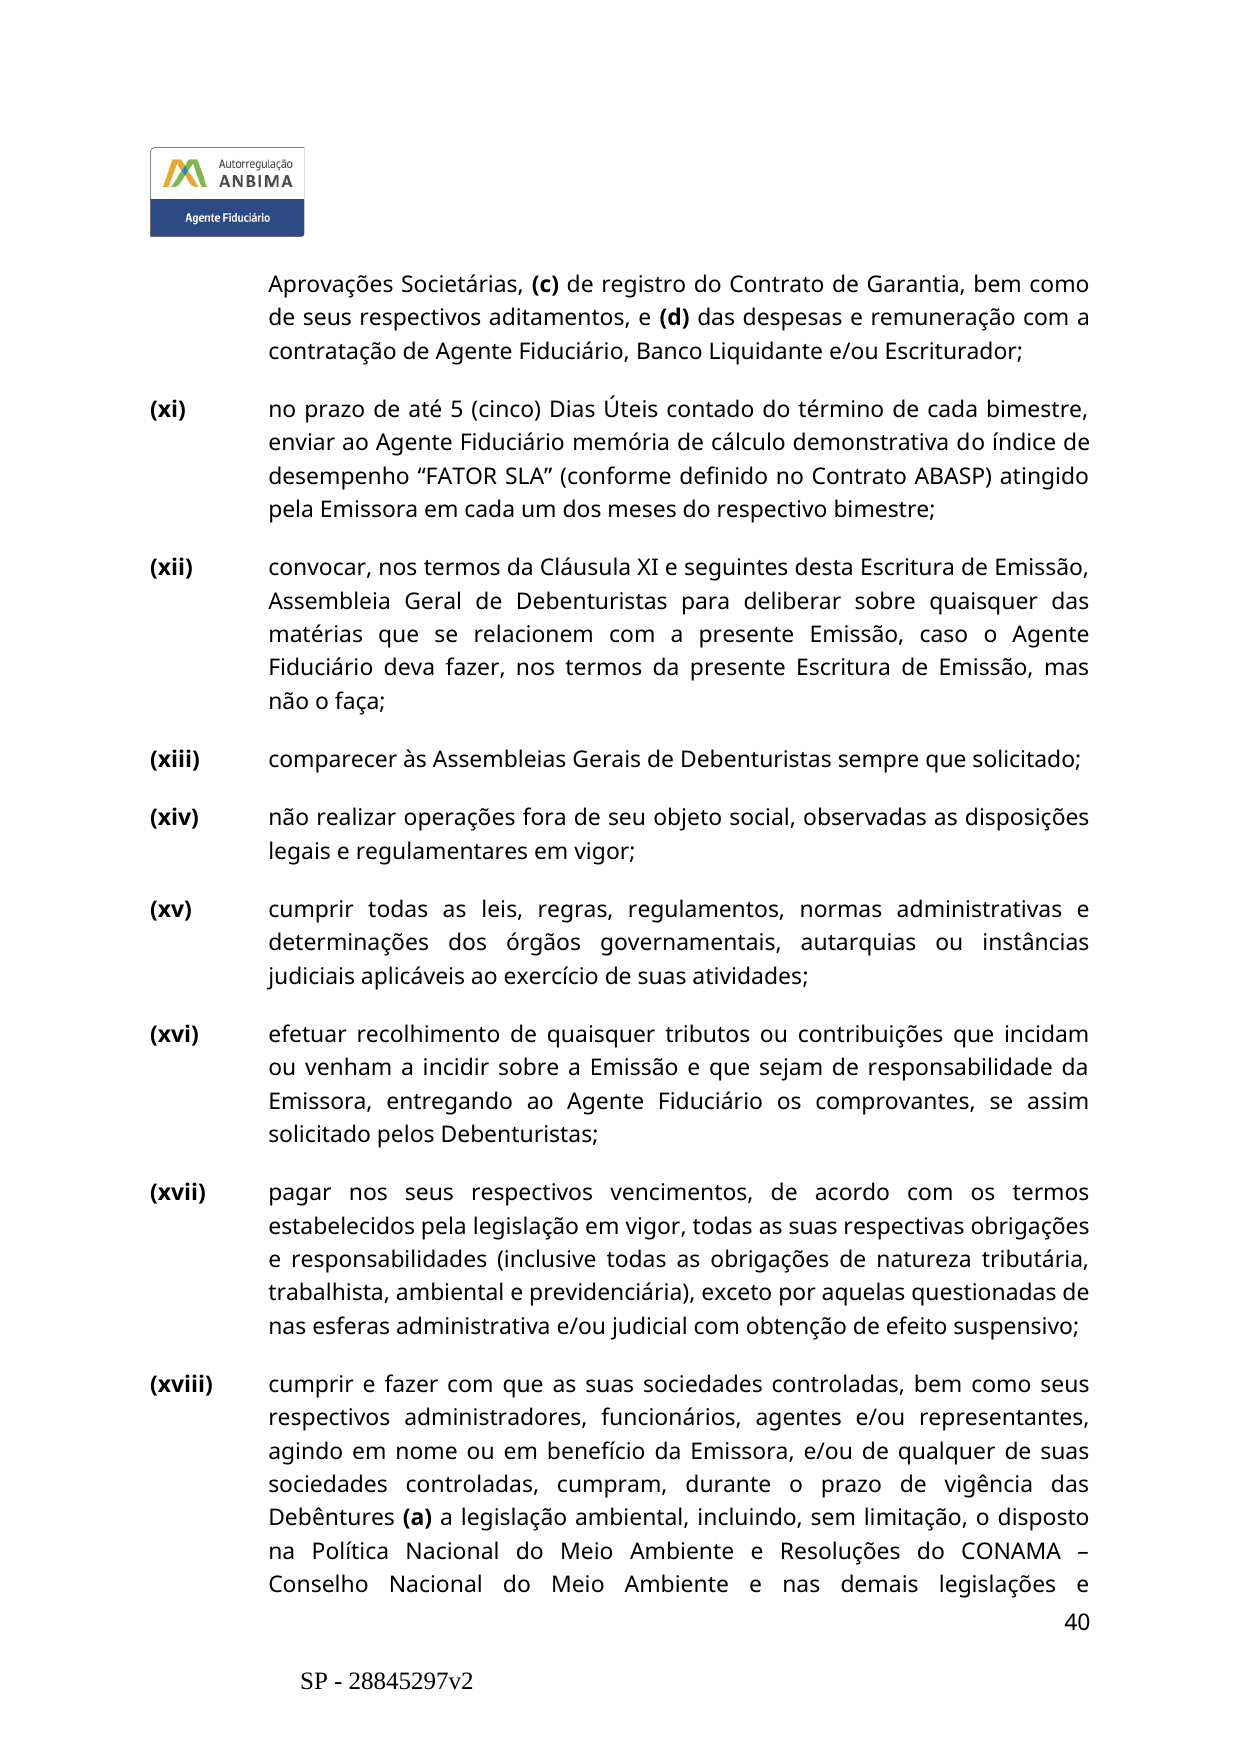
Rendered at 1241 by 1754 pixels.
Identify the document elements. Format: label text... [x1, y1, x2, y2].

list não realizar operações fora de seu objeto social, observadas as disposições legais e regulamentares em vigor; [150, 799, 1090, 866]
list pagar nos seus respectivos vencimentos, de acordo com os termos estabelecidos pela legislação em vigor, todas as suas respectivas obrigações e responsabilidades (inclusive todas as obrigações de natureza tributária, trabalhista, ambiental e previdenciária), exceto por aquelas questionadas de nas esferas administrativa e/ou judicial com obtenção de efeito suspensivo; [150, 1174, 1090, 1341]
list cumprir todas as leis, regras, regulamentos, normas administrativas e determinações dos órgãos governamentais, autarquias ou instâncias judiciais aplicáveis ao exercício de suas atividades; [150, 891, 1090, 991]
list no prazo de até 5 (cinco) Dias Úteis contado do término de cada bimestre, enviar ao Agente Fiduciário memória de cálculo demonstrativa do índice de desempenho “FATOR SLA” (conforme definido no Contrato ABASP) atingido pela Emissora em cada um dos meses do respectivo bimestre; [150, 391, 1090, 524]
list convocar, nos termos da Cláusula XI e seguintes desta Escritura de Emissão, Assembleia Geral de Debenturistas para deliberar sobre quaisquer das matérias que se relacionem com a presente Emissão, caso o Agente Fiduciário deva fazer, nos termos da presente Escritura de Emissão, mas não o faça; [150, 549, 1090, 716]
list comparecer às Assembleias Gerais de Debenturistas sempre que solicitado; [150, 741, 1090, 774]
list efetuar recolhimento de quaisquer tributos ou contribuições que incidam ou venham a incidir sobre a Emissão e que sejam de responsabilidade da Emissora, entregando ao Agente Fiduciário os comprovantes, se assim solicitado pelos Debenturistas; [150, 1016, 1090, 1149]
picture [150, 147, 305, 237]
